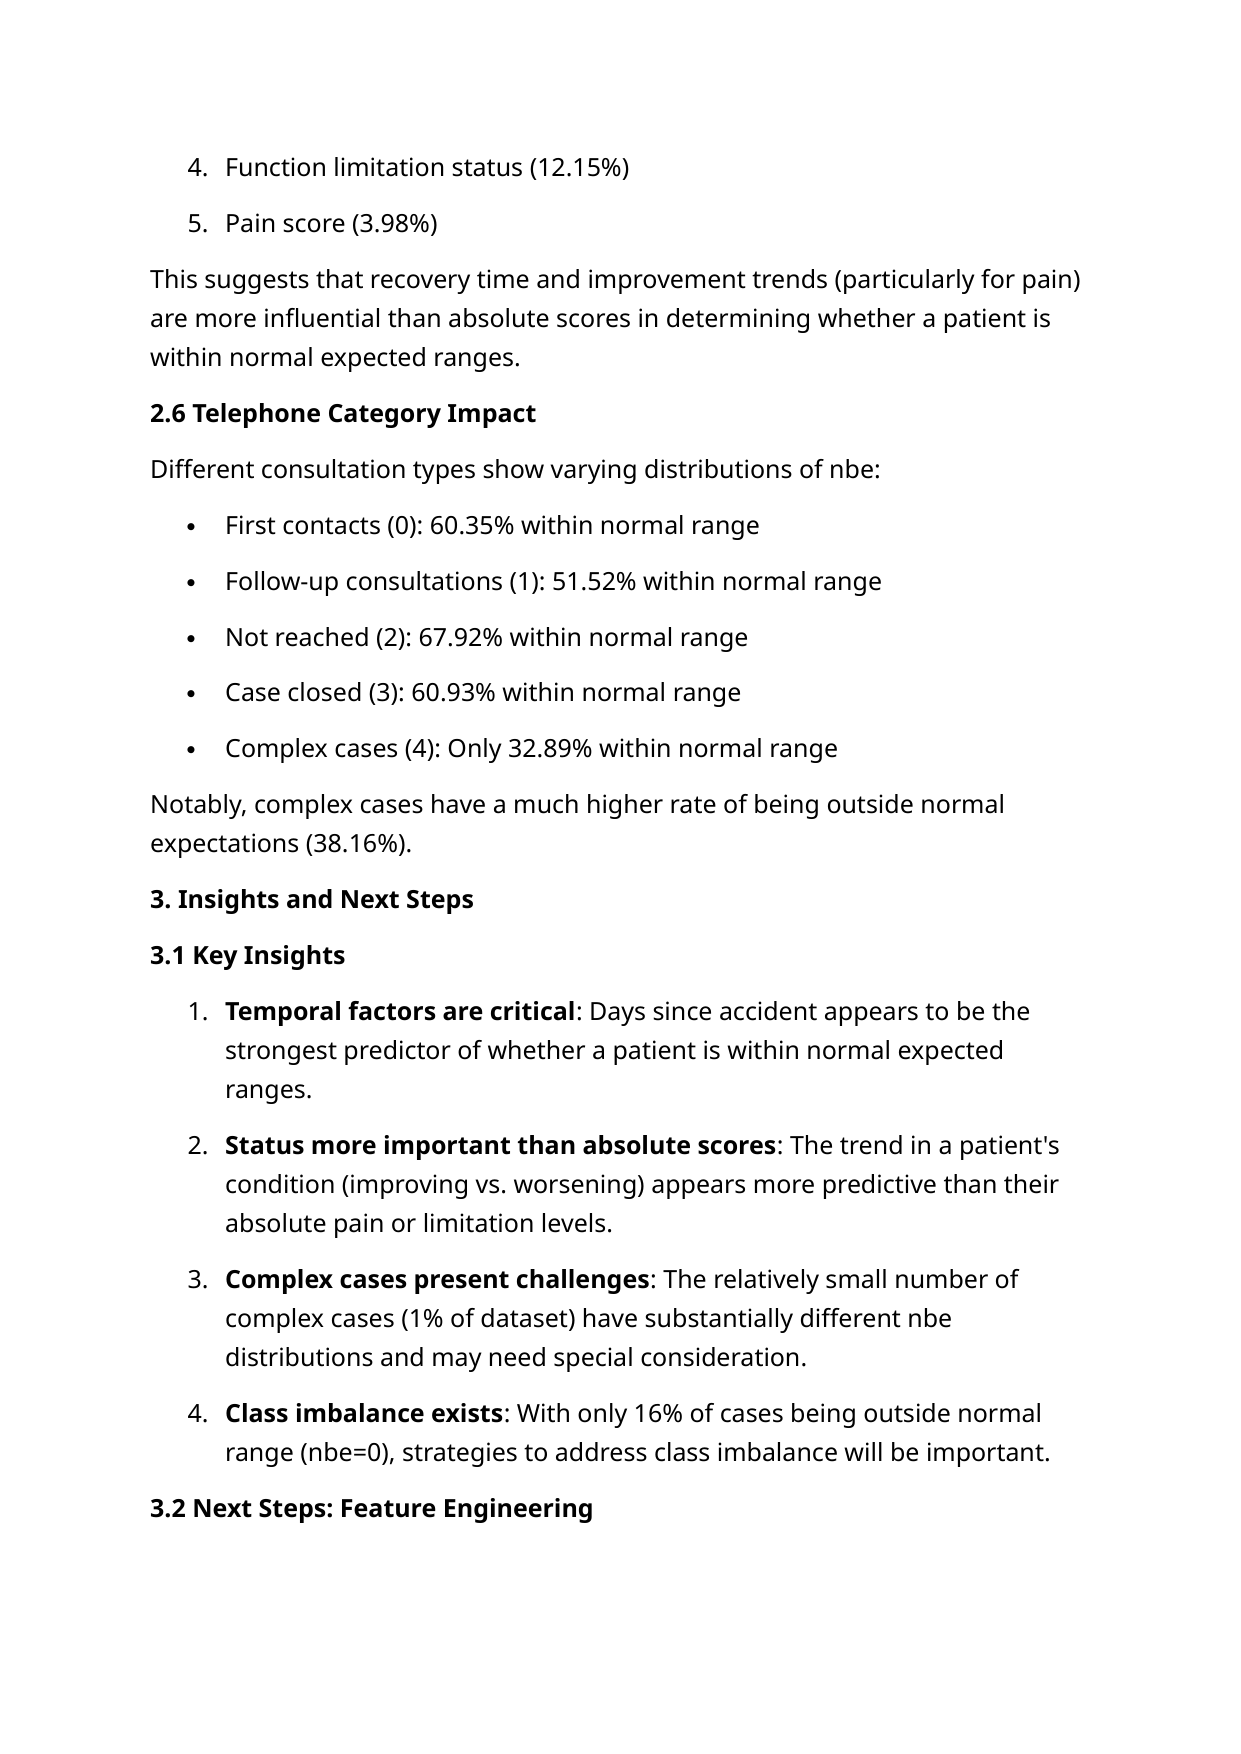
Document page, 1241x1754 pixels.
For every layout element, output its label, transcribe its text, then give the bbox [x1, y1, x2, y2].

text 3. Insights and Next Steps [150, 882, 1090, 916]
list Class imbalance exists: With only 16% of cases being outside normal range (nbe=0), strategies to address class imbalance will be important. [187, 1396, 1090, 1469]
text 2.6 Telephone Category Impact [150, 396, 1090, 430]
list Function limitation status (12.15%) [187, 150, 1090, 184]
text Notably, complex cases have a much higher rate of being outside normal expectations (38.16%). [150, 787, 1090, 860]
list Follow-up consultations (1): 51.52% within normal range [187, 563, 1090, 597]
list Complex cases (4): Only 32.89% within normal range [187, 731, 1090, 765]
list Status more important than absolute scores: The trend in a patient's condition (improving vs. worsening) appears more predictive than their absolute pain or limitation levels. [187, 1127, 1090, 1240]
list First contacts (0): 60.35% within normal range [187, 507, 1090, 542]
text Different consultation types show varying distributions of nbe: [150, 452, 1090, 486]
text This suggests that recovery time and improvement trends (particularly for pain) are more influential than absolute scores in determining whether a patient is within normal expected ranges. [150, 262, 1090, 374]
list Not reached (2): 67.92% within normal range [187, 619, 1090, 653]
list Temporal factors are critical: Days since accident appears to be the strongest predictor of whether a patient is within normal expected ranges. [187, 993, 1090, 1106]
list Case closed (3): 60.93% within normal range [187, 675, 1090, 709]
list Complex cases present challenges: The relatively small number of complex cases (1% of dataset) have substantially different nbe distributions and may need special consideration. [187, 1262, 1090, 1374]
list Pain score (3.98%) [187, 206, 1090, 240]
text 3.1 Key Insights [150, 937, 1090, 972]
text 3.2 Next Steps: Feature Engineering [150, 1491, 1090, 1525]
